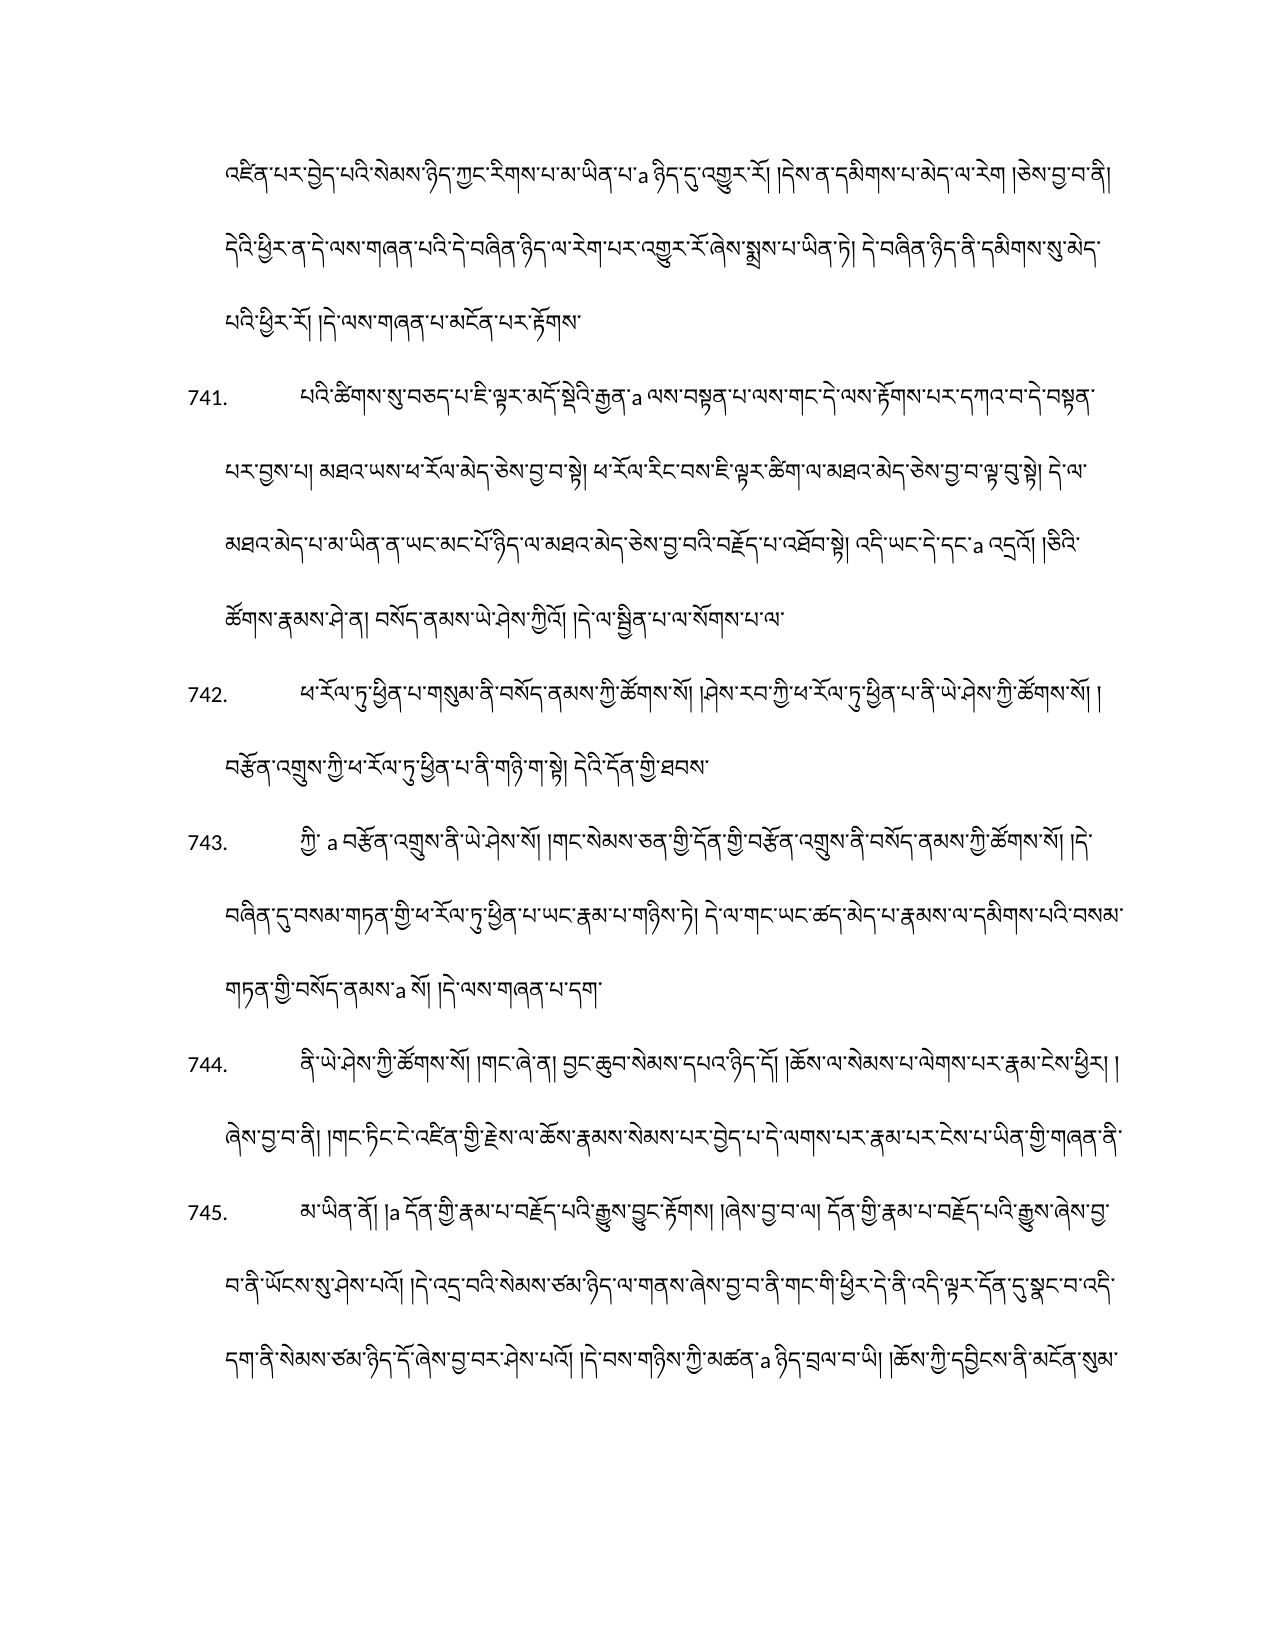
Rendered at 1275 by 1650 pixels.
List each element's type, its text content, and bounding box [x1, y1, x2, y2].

list ནི་ཡེ་ཤེས་ཀྱི་ཚོགས་སོ། །གང་ཞེ་ན། བྱང་ཆུབ་སེམས་དཔའ་ཉིད་དོ། །ཆོས་ལ་སེམས་པ་ལེགས་པར་རྣམ་ངེས་ཕྱིར། །ཞེས་བྱ་བ་ནི། །གང་ཏིང་ངེ་འཛིན་གྱི་རྗེས་ལ་ཆོས་རྣམས་སེམས་པར་བྱེད་པ་དེ་ལགས་པར་རྣམ་པར་ངེས་པ་ཡིན་གྱི་གཞན་ནི་ [187, 1039, 1125, 1177]
list ཕ་རོལ་ཏུ་ཕྱིན་པ་གསུམ་ནི་བསོད་ནམས་ཀྱི་ཚོགས་སོ། །ཤེས་རབ་ཀྱི་ཕ་རོལ་ཏུ་ཕྱིན་པ་ནི་ཡེ་ཤེས་ཀྱི་ཚོགས་སོ། །བརྩོན་འགྲུས་ཀྱི་ཕ་རོལ་ཏུ་ཕྱིན་པ་ནི་གཉི་ག་སྟེ། དེའི་དོན་གྱི་ཐབས་ [187, 668, 1125, 807]
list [187, 1187, 1125, 1399]
list ཀྱི་ aབརྩོན་འགྲུས་ནི་ཡེ་ཤེས་སོ། །གང་སེམས་ཅན་གྱི་དོན་གྱི་བརྩོན་འགྲུས་ནི་བསོད་ནམས་ཀྱི་ཚོགས་སོ། །དེ་བཞིན་དུ་བསམ་གཏན་གྱི་ཕ་རོལ་ཏུ་ཕྱིན་པ་ཡང་རྣམ་པ་གཉིས་ཏེ། དེ་ལ་གང་ཡང་ཚད་མེད་པ་རྣམས་ལ་དམིགས་པའི་བསམ་གཏན་གྱི་བསོད་ནམས་aསོ། །དེ་ལས་གཞན་པ་དག་ [187, 817, 1125, 1029]
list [187, 150, 1125, 363]
list པའི་ཚིགས་སུ་བཅད་པ་ཇི་ལྟར་མདོ་སྡེའི་རྒྱན་aལས་བསྟན་པ་ལས་གང་དེ་ལས་རྟོགས་པར་དཀའ་བ་དེ་བསྟན་པར་བྱས་པ། མཐའ་ཡས་ཕ་རོལ་མེད་ཅེས་བྱ་བ་སྟེ། ཕ་རོལ་རིང་བས་ཇི་ལྟར་ཚིག་ལ་མཐའ་མེད་ཅེས་བྱ་བ་ལྟ་བུ་སྟེ། དེ་ལ་མཐའ་མེད་པ་མ་ཡིན་ན་ཡང་མང་པོ་ཉིད་ལ་མཐའ་མེད་ཅེས་བྱ་བའི་བརྗོད་པ་འཐོབ་སྟེ། འདི་ཡང་དེ་དང་aའདྲའོ། །ཅིའི་ཚོགས་རྣམས་ཤེ་ན། བསོད་ནམས་ཡེ་ཤེས་ཀྱིའོ། །དེ་ལ་སྦྱིན་པ་ལ་སོགས་པ་ལ་ [187, 372, 1125, 659]
